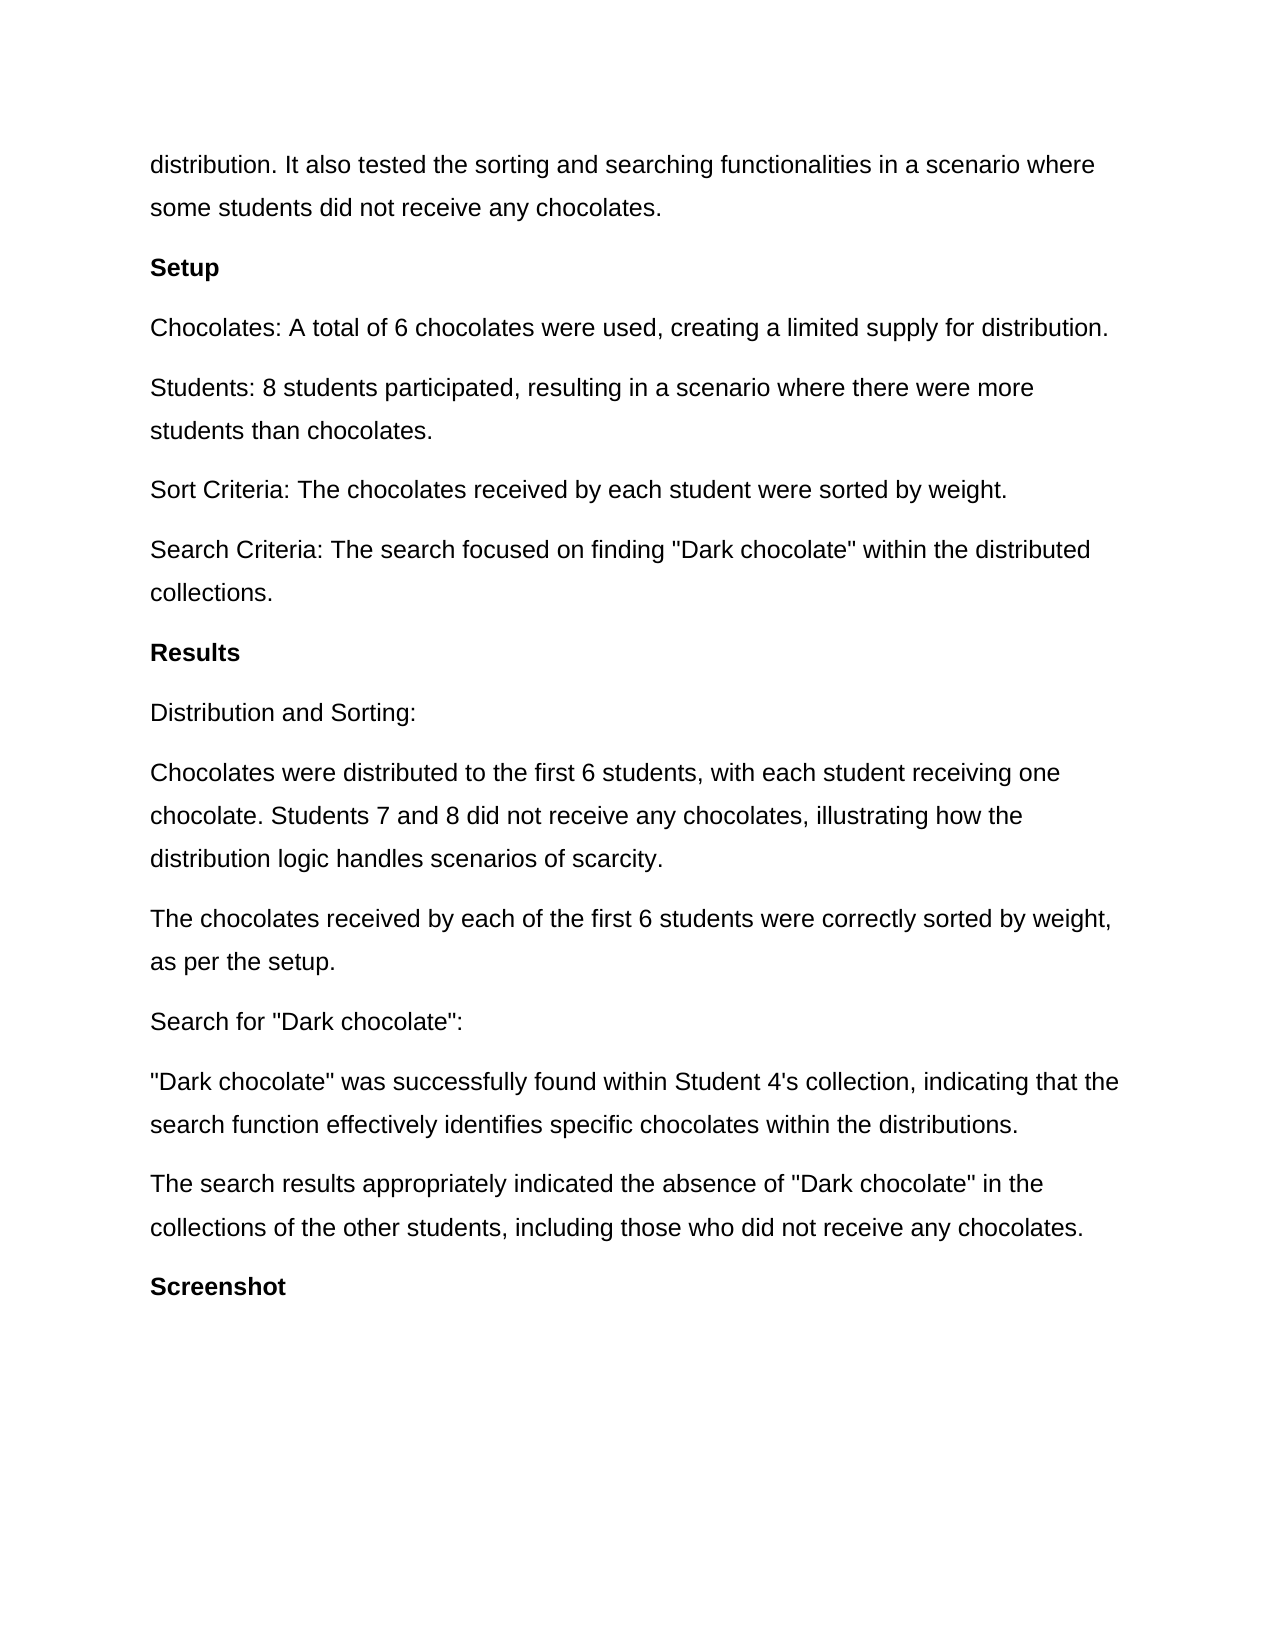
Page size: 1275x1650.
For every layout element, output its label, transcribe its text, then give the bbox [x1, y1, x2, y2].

text "Dark chocolate" was successfully found within Student 4's collection, indicating that the search function effectively identifies specific chocolates within the distributions. [150, 1066, 1125, 1138]
text Search Criteria: The search focused on finding "Dark chocolate" within the distributed collections. [150, 535, 1125, 607]
text The chocolates received by each of the first 6 students were correctly sorted by weight, as per the setup. [150, 904, 1125, 976]
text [150, 150, 1125, 222]
text Students: 8 students participated, resulting in a scenario where there were more students than chocolates. [150, 372, 1125, 444]
text Chocolates: A total of 6 chocolates were used, creating a limited supply for distribution. [150, 313, 1125, 341]
text Setup [150, 253, 1125, 282]
text Search for "Dark chocolate": [150, 1007, 1125, 1035]
text Distribution and Sorting: [150, 698, 1125, 727]
text The search results appropriately indicated the absence of "Dark chocolate" in the collections of the other students, including those who did not receive any chocolates. [150, 1169, 1125, 1241]
text Chocolates were distributed to the first 6 students, with each student receiving one chocolate. Students 7 and 8 did not receive any chocolates, illustrating how the distribution logic handles scenarios of scarcity. [150, 758, 1125, 873]
text Results [150, 638, 1125, 667]
text Screenshot [150, 1272, 1125, 1301]
text Sort Criteria: The chocolates received by each student were sorted by weight. [150, 475, 1125, 504]
